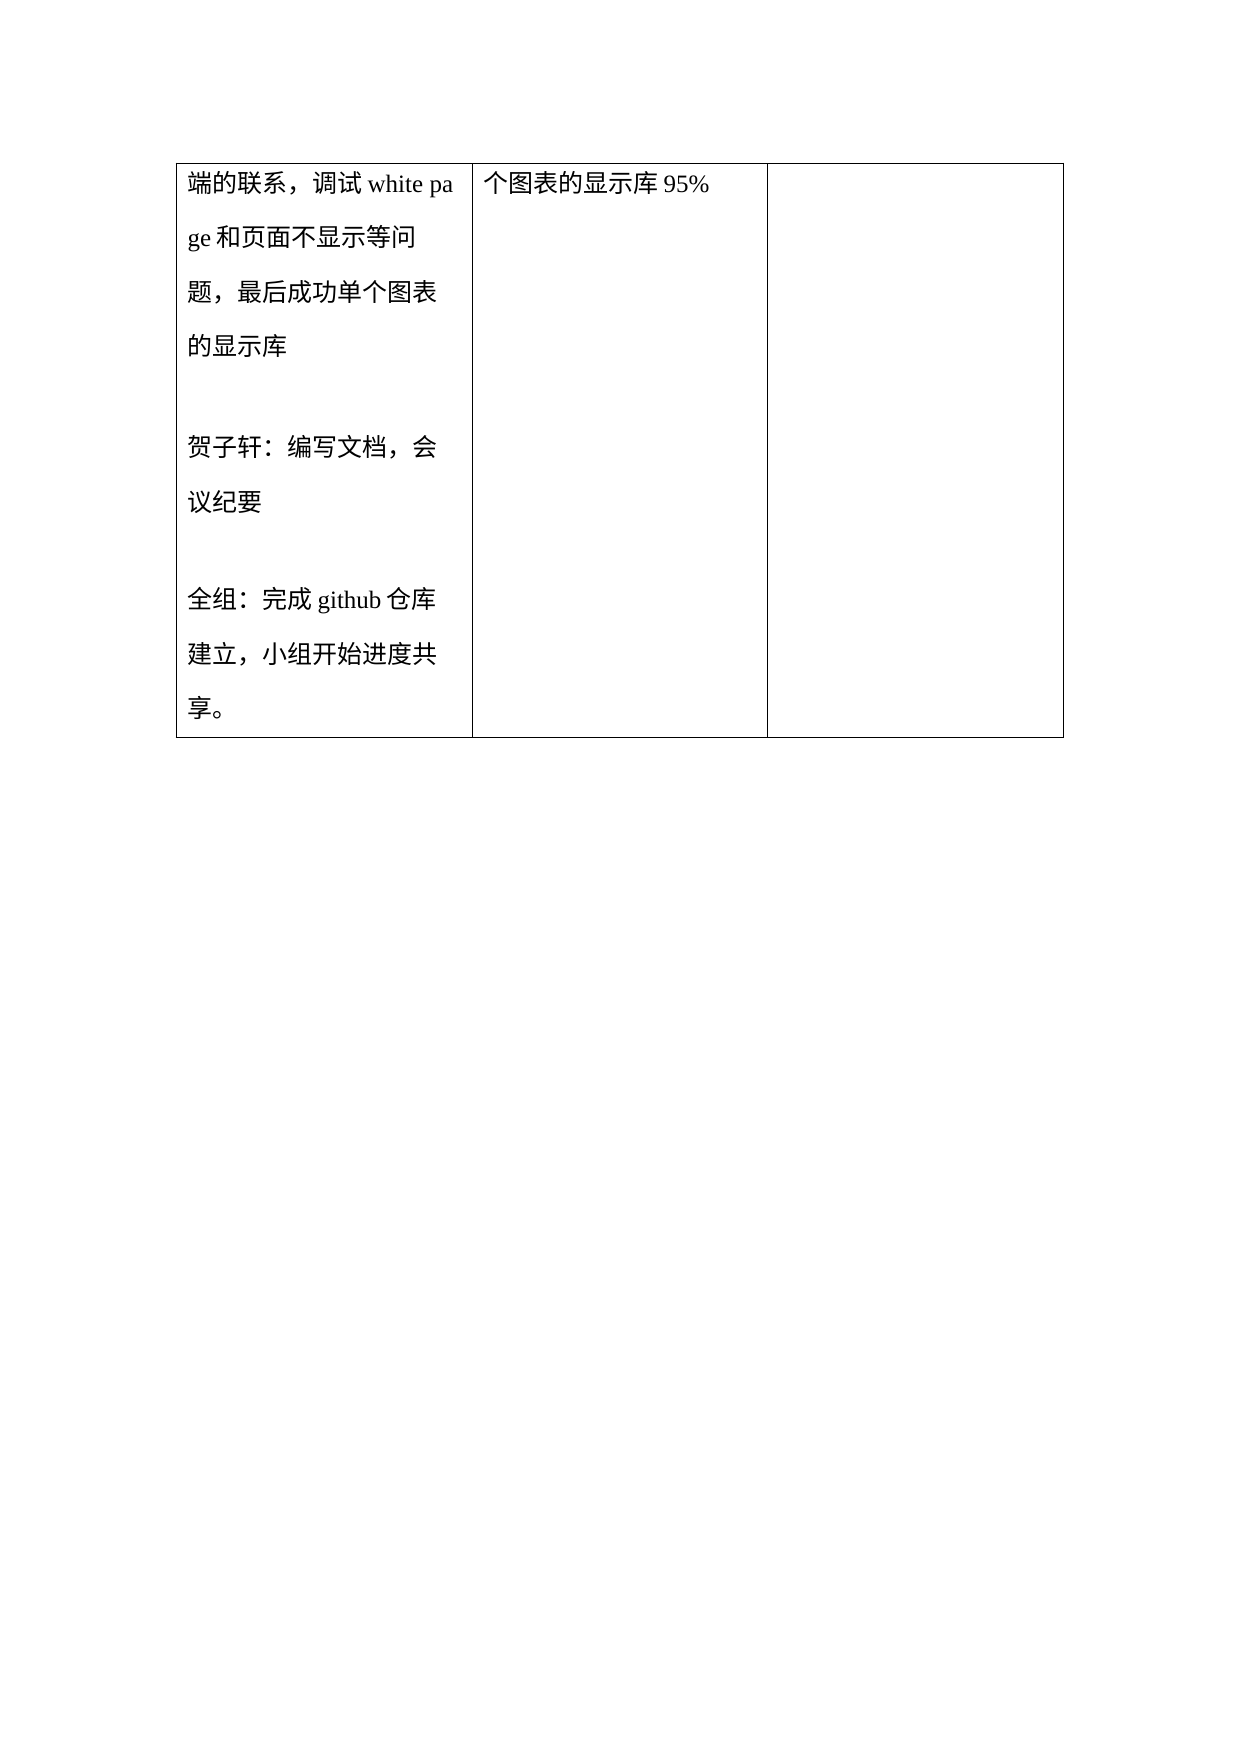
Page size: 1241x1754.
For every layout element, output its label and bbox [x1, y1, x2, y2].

table_cell [177, 164, 472, 737]
table_cell [473, 164, 767, 737]
table_cell [768, 164, 1063, 737]
